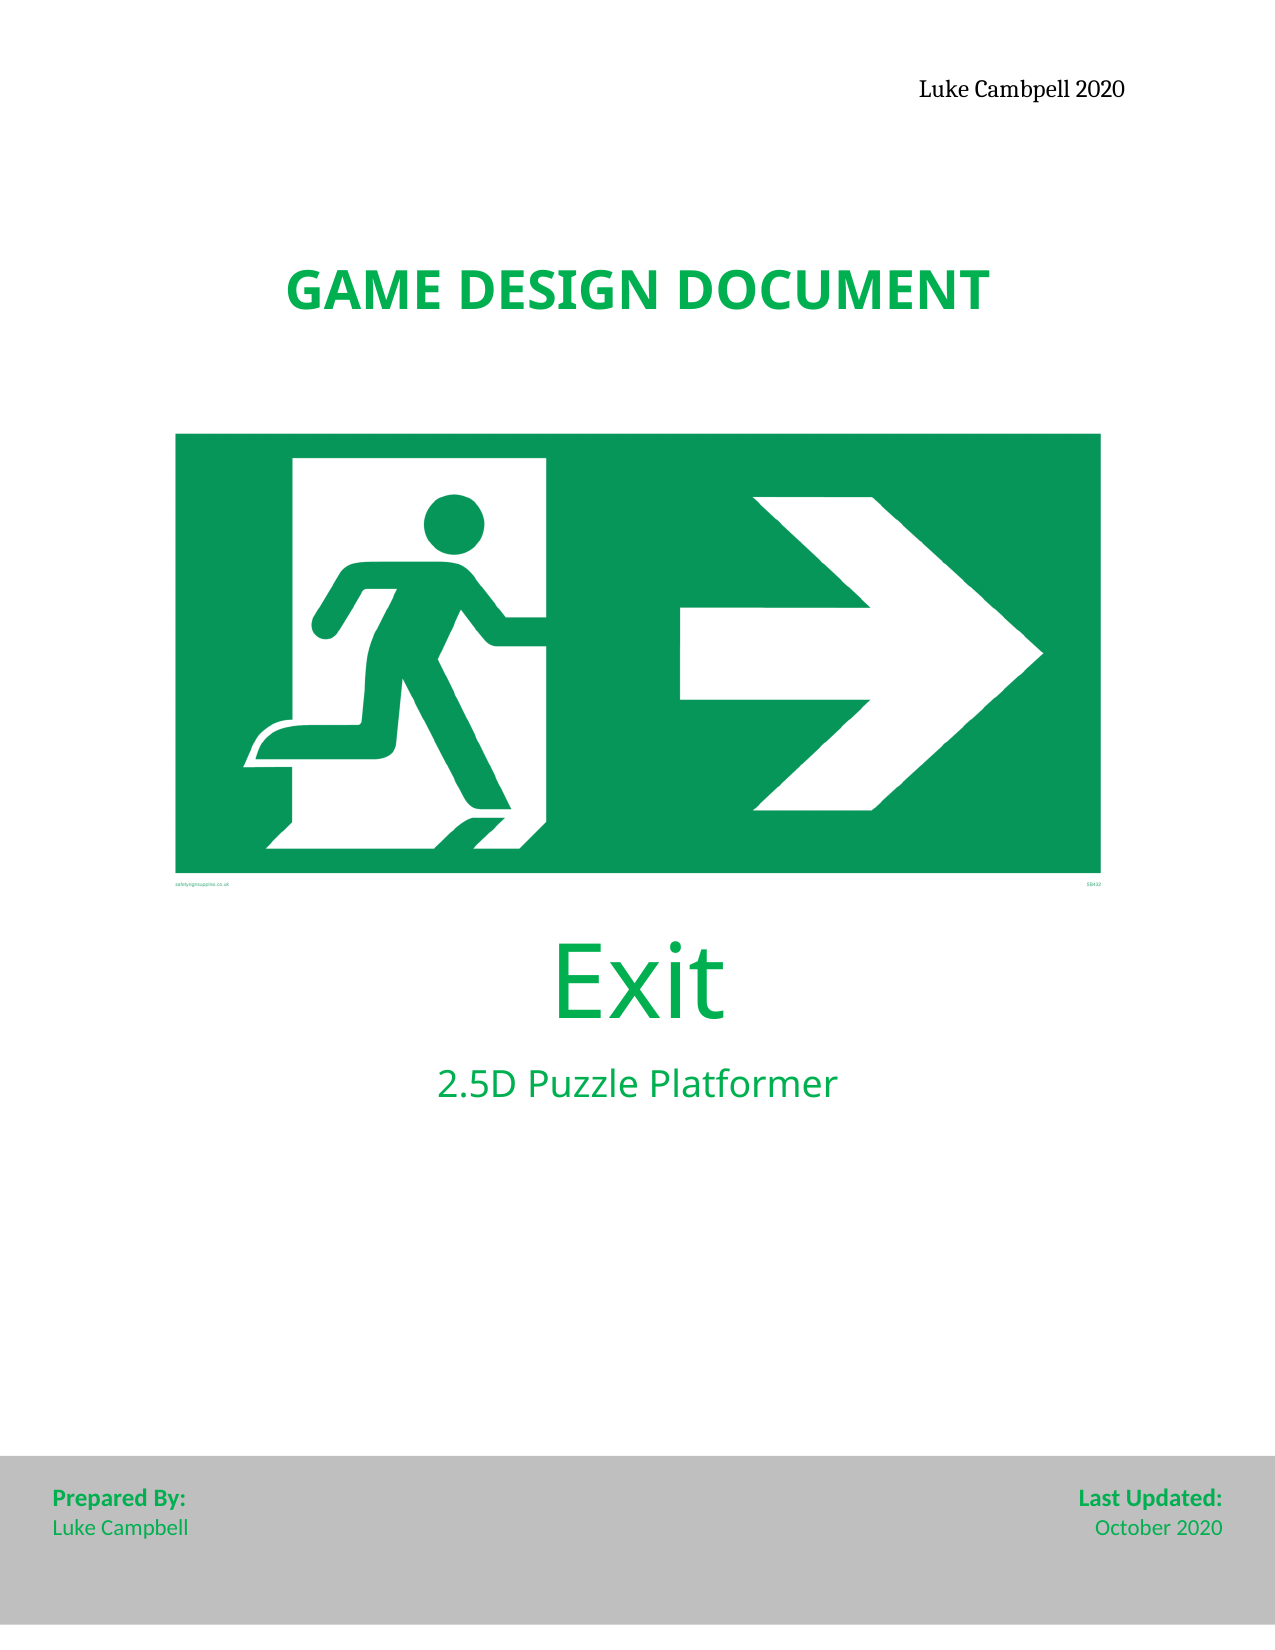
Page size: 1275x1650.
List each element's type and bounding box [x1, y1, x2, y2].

picture [150, 408, 1125, 898]
